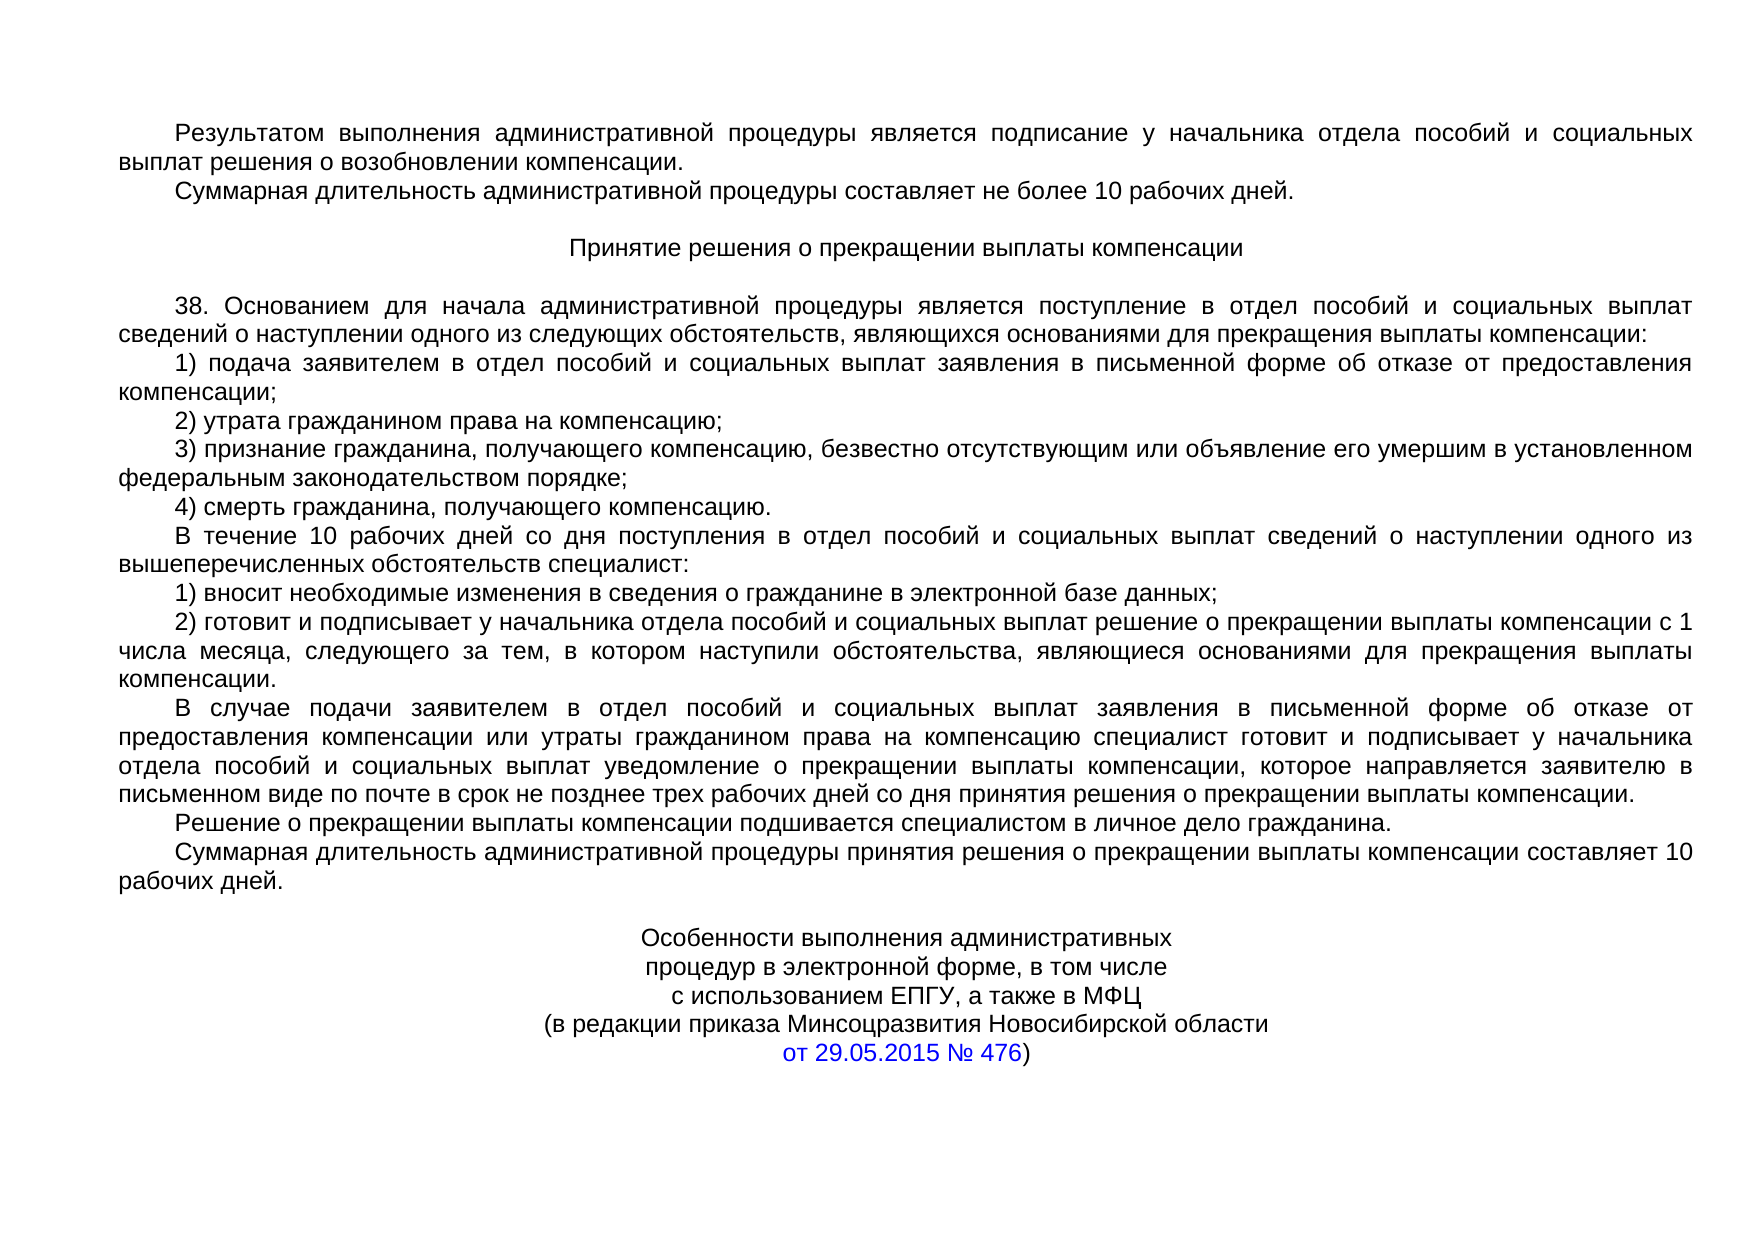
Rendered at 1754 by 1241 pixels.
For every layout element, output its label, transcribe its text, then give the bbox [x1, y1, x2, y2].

text В случае подачи заявителем в отдел пособий и социальных выплат заявления в письменной форме об отказе от предоставления компенсации или утраты гражданином права на компенсацию специалист готовит и подписывает у начальника отдела пособий и социальных выплат уведомление о прекращении выплаты компенсации, которое направляется заявителю в письменном виде по почте в срок не позднее трех рабочих дней со дня принятия решения о прекращении выплаты компенсации. [118, 693, 1695, 808]
text 1) вносит необходимые изменения в сведения о гражданине в электронной базе данных; [118, 578, 1695, 607]
text Принятие решения о прекращении выплаты компенсации [118, 233, 1695, 262]
text Решение о прекращении выплаты компенсации подшивается специалистом в личное дело гражданина. [118, 808, 1695, 837]
text 2) утрата гражданином права на компенсацию; [118, 406, 1695, 434]
text Суммарная длительность административной процедуры составляет не более 10 рабочих дней. [118, 176, 1695, 204]
text 38. Основанием для начала административной процедуры является поступление в отдел пособий и социальных выплат сведений о наступлении одного из следующих обстоятельств, являющихся основаниями для прекращения выплаты компенсации: [118, 291, 1695, 348]
text 1) подача заявителем в отдел пособий и социальных выплат заявления в письменной форме об отказе от предоставления компенсации; [118, 348, 1695, 406]
text от 29.05.2015 № 476) [118, 1038, 1695, 1067]
text Особенности выполнения административных [118, 923, 1695, 952]
text с использованием ЕПГУ, а также в МФЦ [118, 981, 1695, 1009]
text (в редакции приказа Минсоцразвития Новосибирской области [118, 1009, 1695, 1038]
text 4) смерть гражданина, получающего компенсацию. [118, 492, 1695, 521]
text 3) признание гражданина, получающего компенсацию, безвестно отсутствующим или объявление его умершим в установленном федеральным законодательством порядке; [118, 434, 1695, 492]
text Результатом выполнения административной процедуры является подписание у начальника отдела пособий и социальных выплат решения о возобновлении компенсации. [118, 118, 1695, 176]
text В течение 10 рабочих дней со дня поступления в отдел пособий и социальных выплат сведений о наступлении одного из вышеперечисленных обстоятельств специалист: [118, 521, 1695, 578]
text Суммарная длительность административной процедуры принятия решения о прекращении выплаты компенсации составляет 10 рабочих дней. [118, 837, 1695, 894]
text процедур в электронной форме, в том числе [118, 952, 1695, 981]
text 2) готовит и подписывает у начальника отдела пособий и социальных выплат решение о прекращении выплаты компенсации с 1 числа месяца, следующего за тем, в котором наступили обстоятельства, являющиеся основаниями для прекращения выплаты компенсации. [118, 607, 1695, 693]
